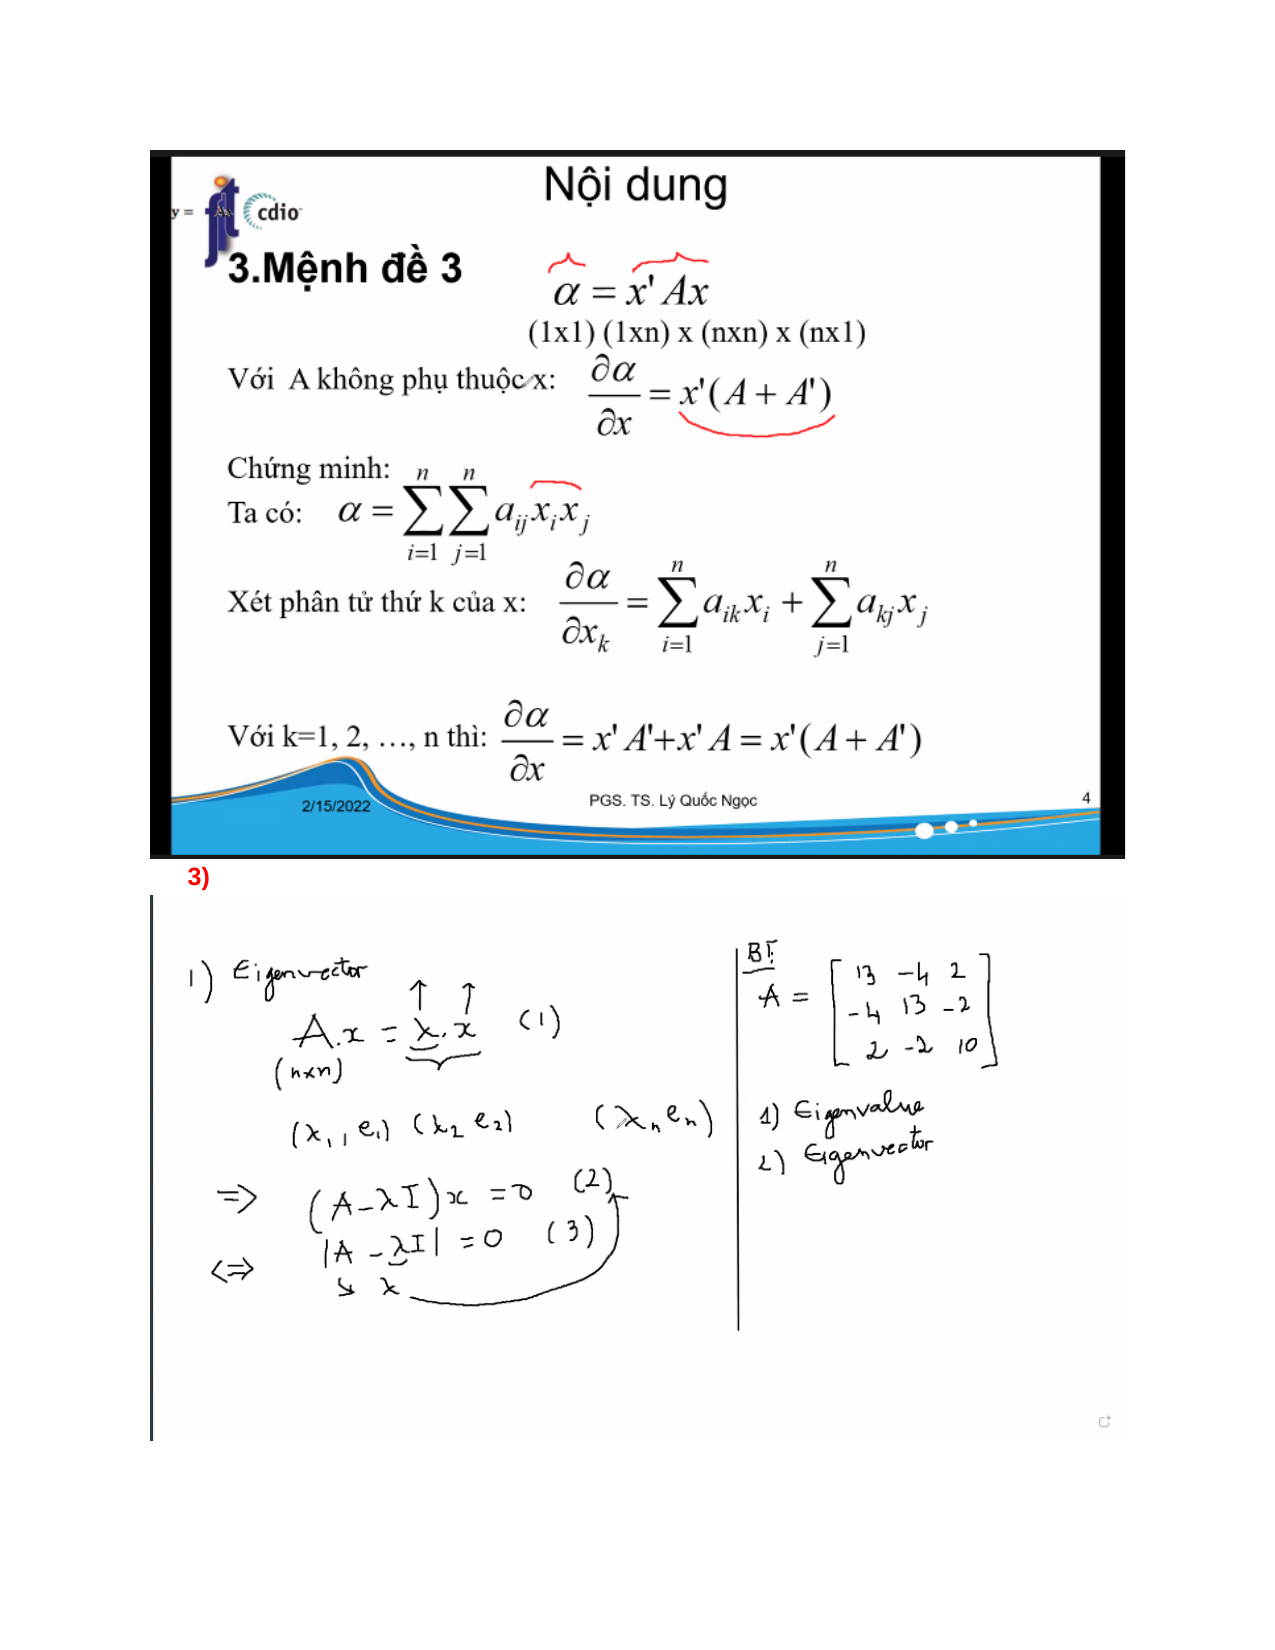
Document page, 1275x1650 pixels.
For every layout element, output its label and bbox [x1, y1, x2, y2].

picture [150, 895, 1125, 1441]
picture [150, 150, 1125, 859]
